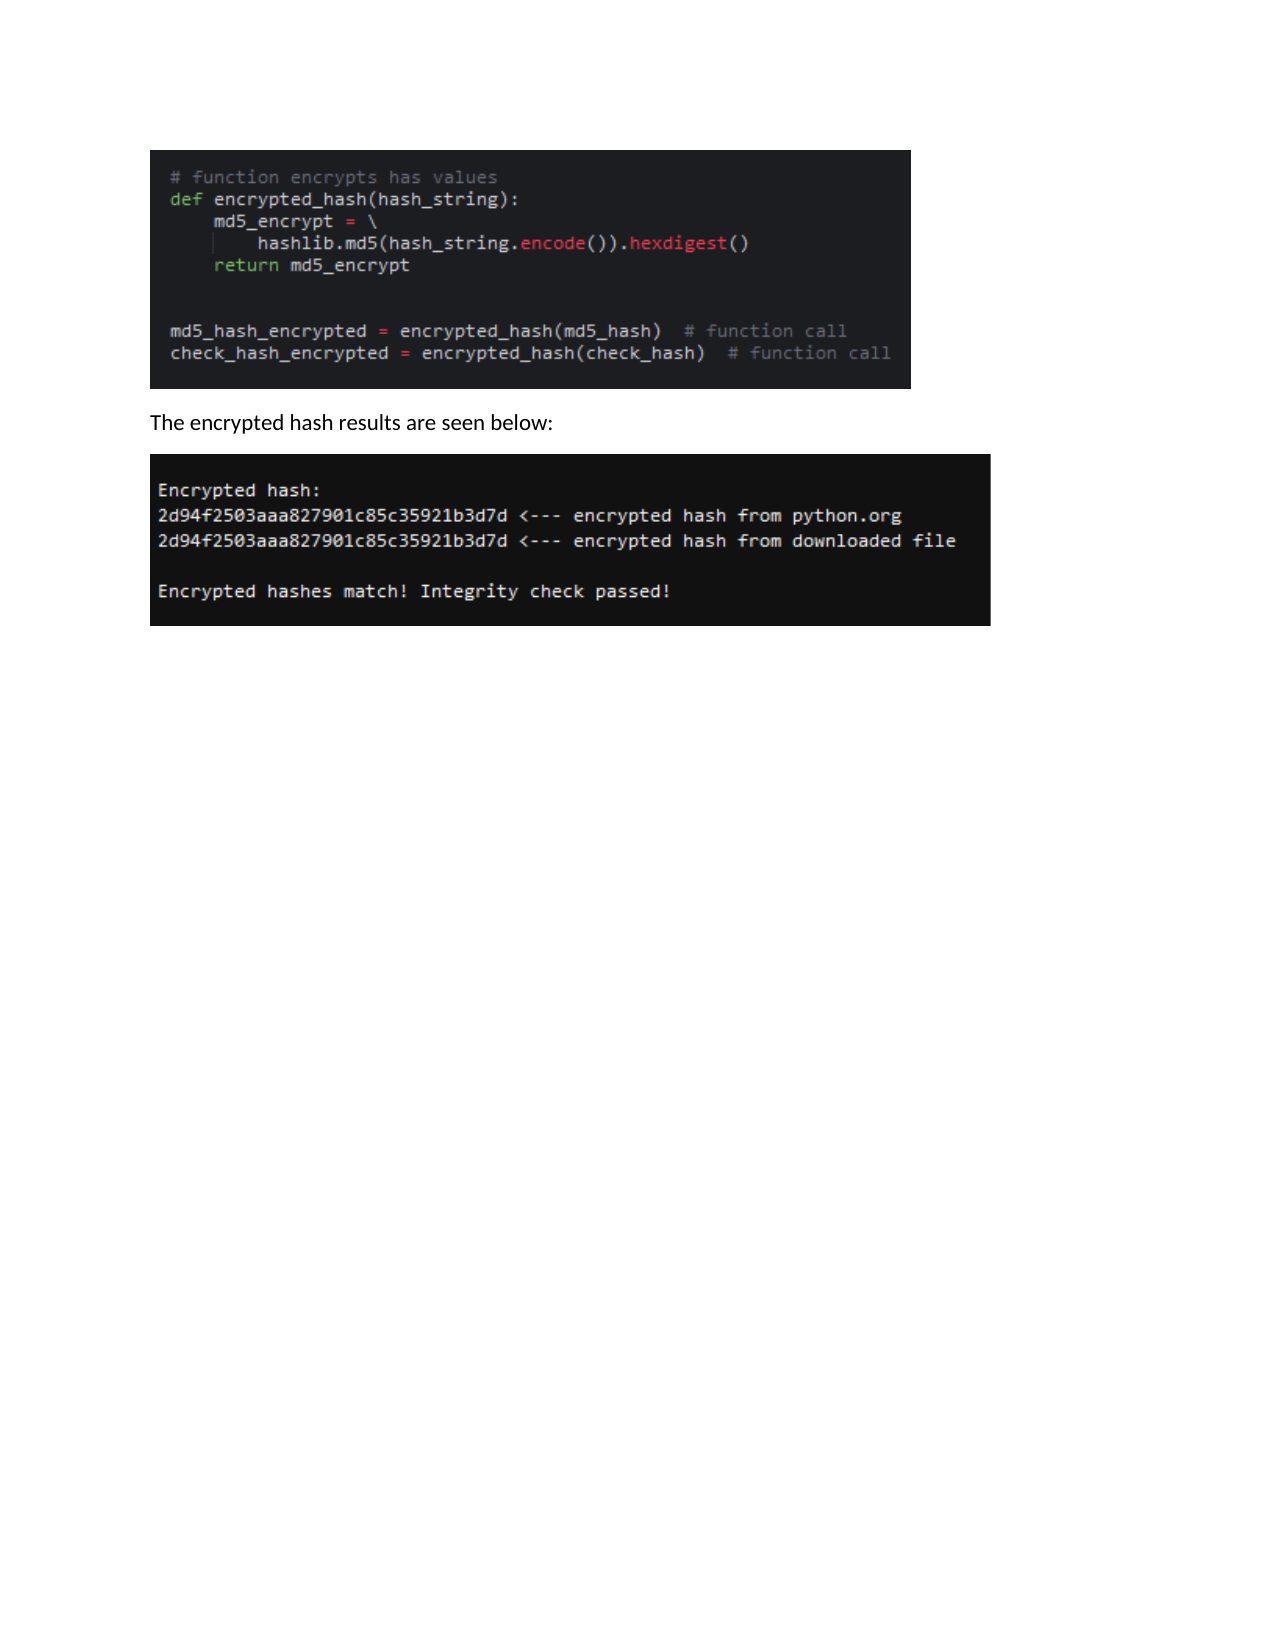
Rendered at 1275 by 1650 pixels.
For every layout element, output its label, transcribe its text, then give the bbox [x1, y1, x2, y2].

picture [150, 454, 991, 626]
picture [150, 150, 911, 389]
text The encrypted hash results are seen below: [150, 408, 1125, 436]
